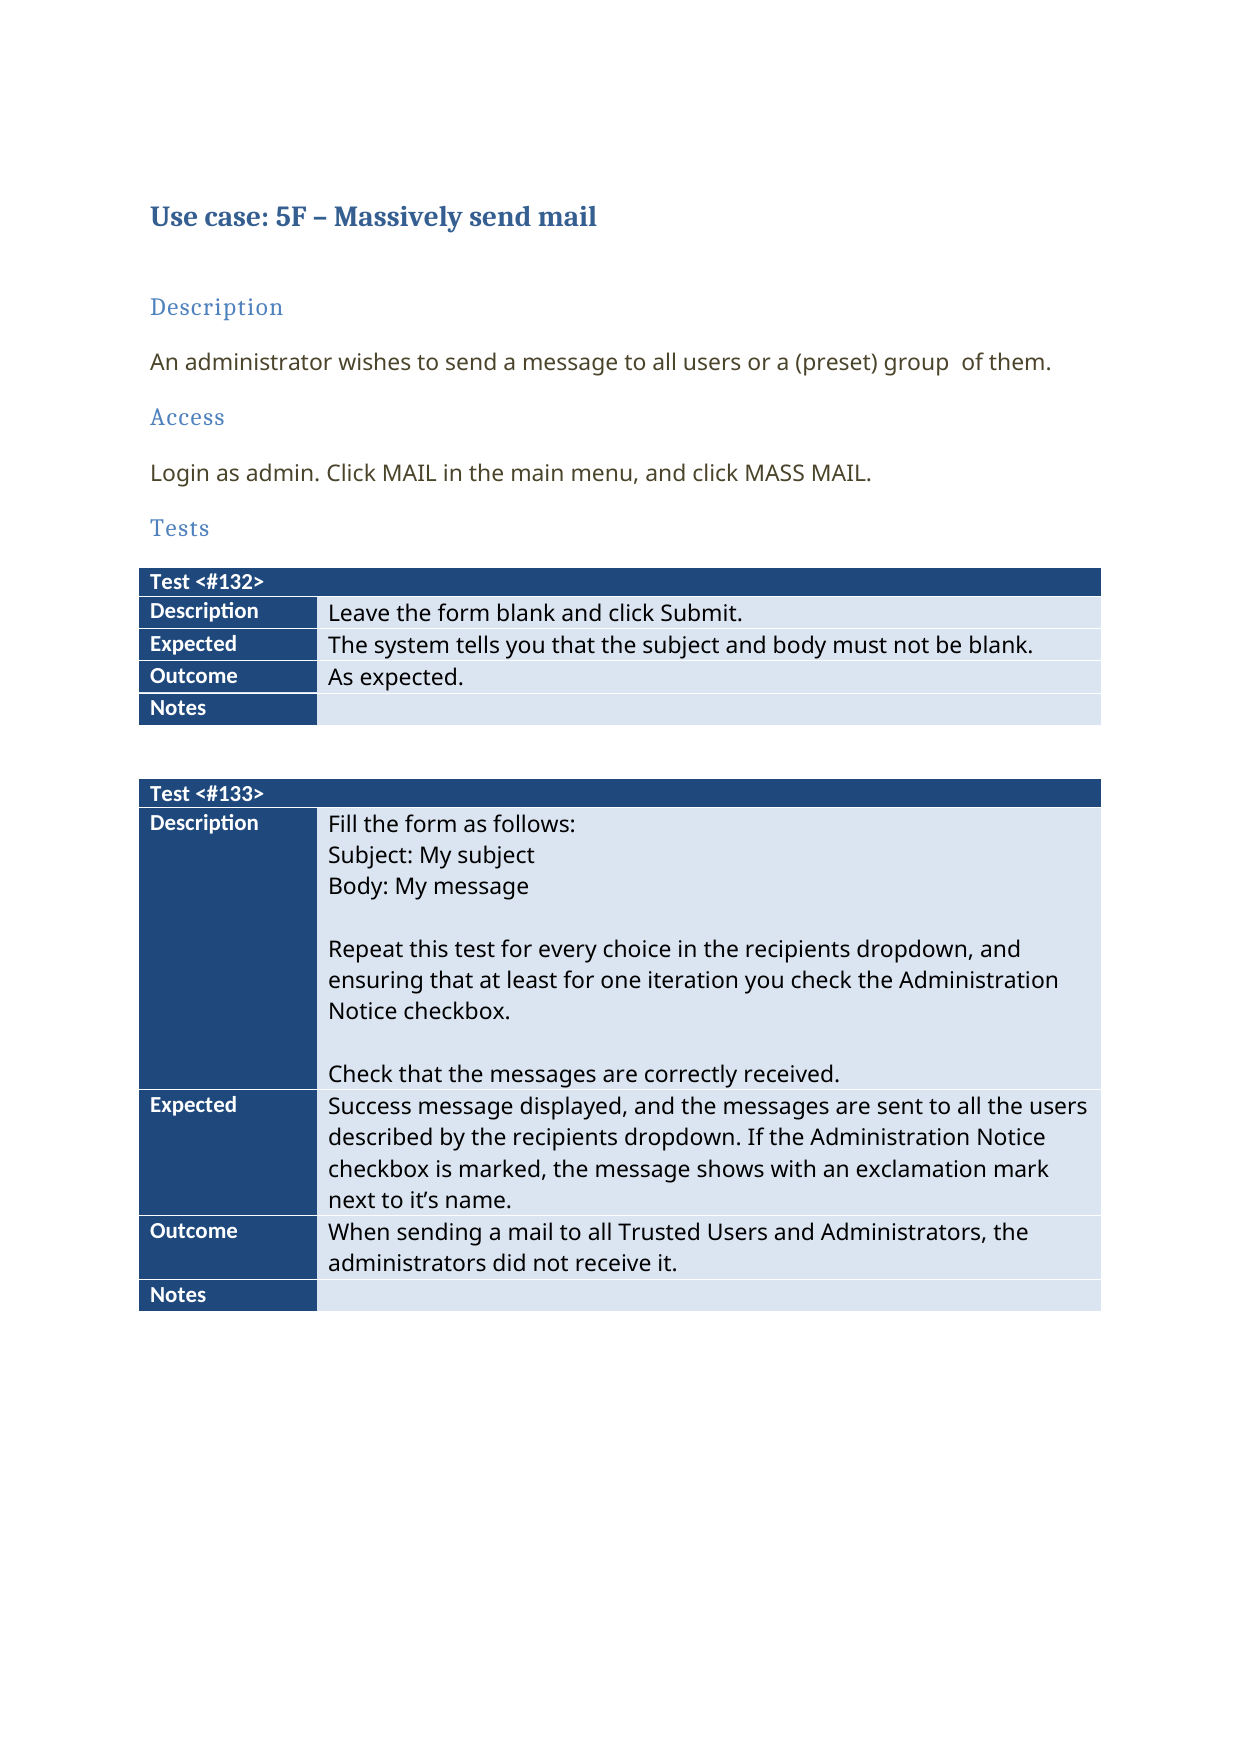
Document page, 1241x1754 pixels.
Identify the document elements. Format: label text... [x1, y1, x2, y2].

table_cell [317, 694, 1101, 725]
subtitle Tests [150, 514, 1090, 542]
table_cell The system tells you that the subject and body must not be blank. [317, 629, 1101, 660]
subtitle Access [150, 403, 1090, 432]
text Login as admin. Click MAIL in the main menu, and click MASS MAIL. [150, 457, 1090, 488]
table_cell Expected [139, 629, 317, 660]
table_cell Notes [139, 1280, 317, 1311]
text An administrator wishes to send a message to all users or a (preset) group of them. [150, 346, 1090, 377]
table_cell Outcome [139, 1216, 317, 1279]
table_header Test <#133> [139, 779, 1101, 807]
table_cell Notes [139, 694, 317, 725]
table_cell Fill the form as follows: Subject: My subject Body: My message Repeat this test for every choice in the recipients dropdown, and ensuring that at least for one iteration you check the Administration Notice checkbox. Check that the messages are correctly received. [317, 808, 1101, 1089]
table_cell [317, 1280, 1101, 1311]
table_cell Outcome [139, 661, 317, 692]
table_cell As expected. [317, 661, 1101, 692]
table_cell Description [139, 597, 317, 628]
table_header Test <#132> [139, 568, 1101, 596]
subtitle Use case: 5F – Massively send mail [150, 200, 1090, 233]
table_cell When sending a mail to all Trusted Users and Administrators, the administrators did not receive it. [317, 1216, 1101, 1279]
subtitle Description [150, 292, 1090, 321]
table_cell Expected [139, 1090, 317, 1215]
table_cell Success message displayed, and the messages are sent to all the users described by the recipients dropdown. If the Administration Notice checkbox is marked, the message shows with an exclamation mark next to it’s name. [317, 1090, 1101, 1215]
table_cell Leave the form blank and click Submit. [317, 597, 1101, 628]
table_cell Description [139, 808, 317, 1089]
